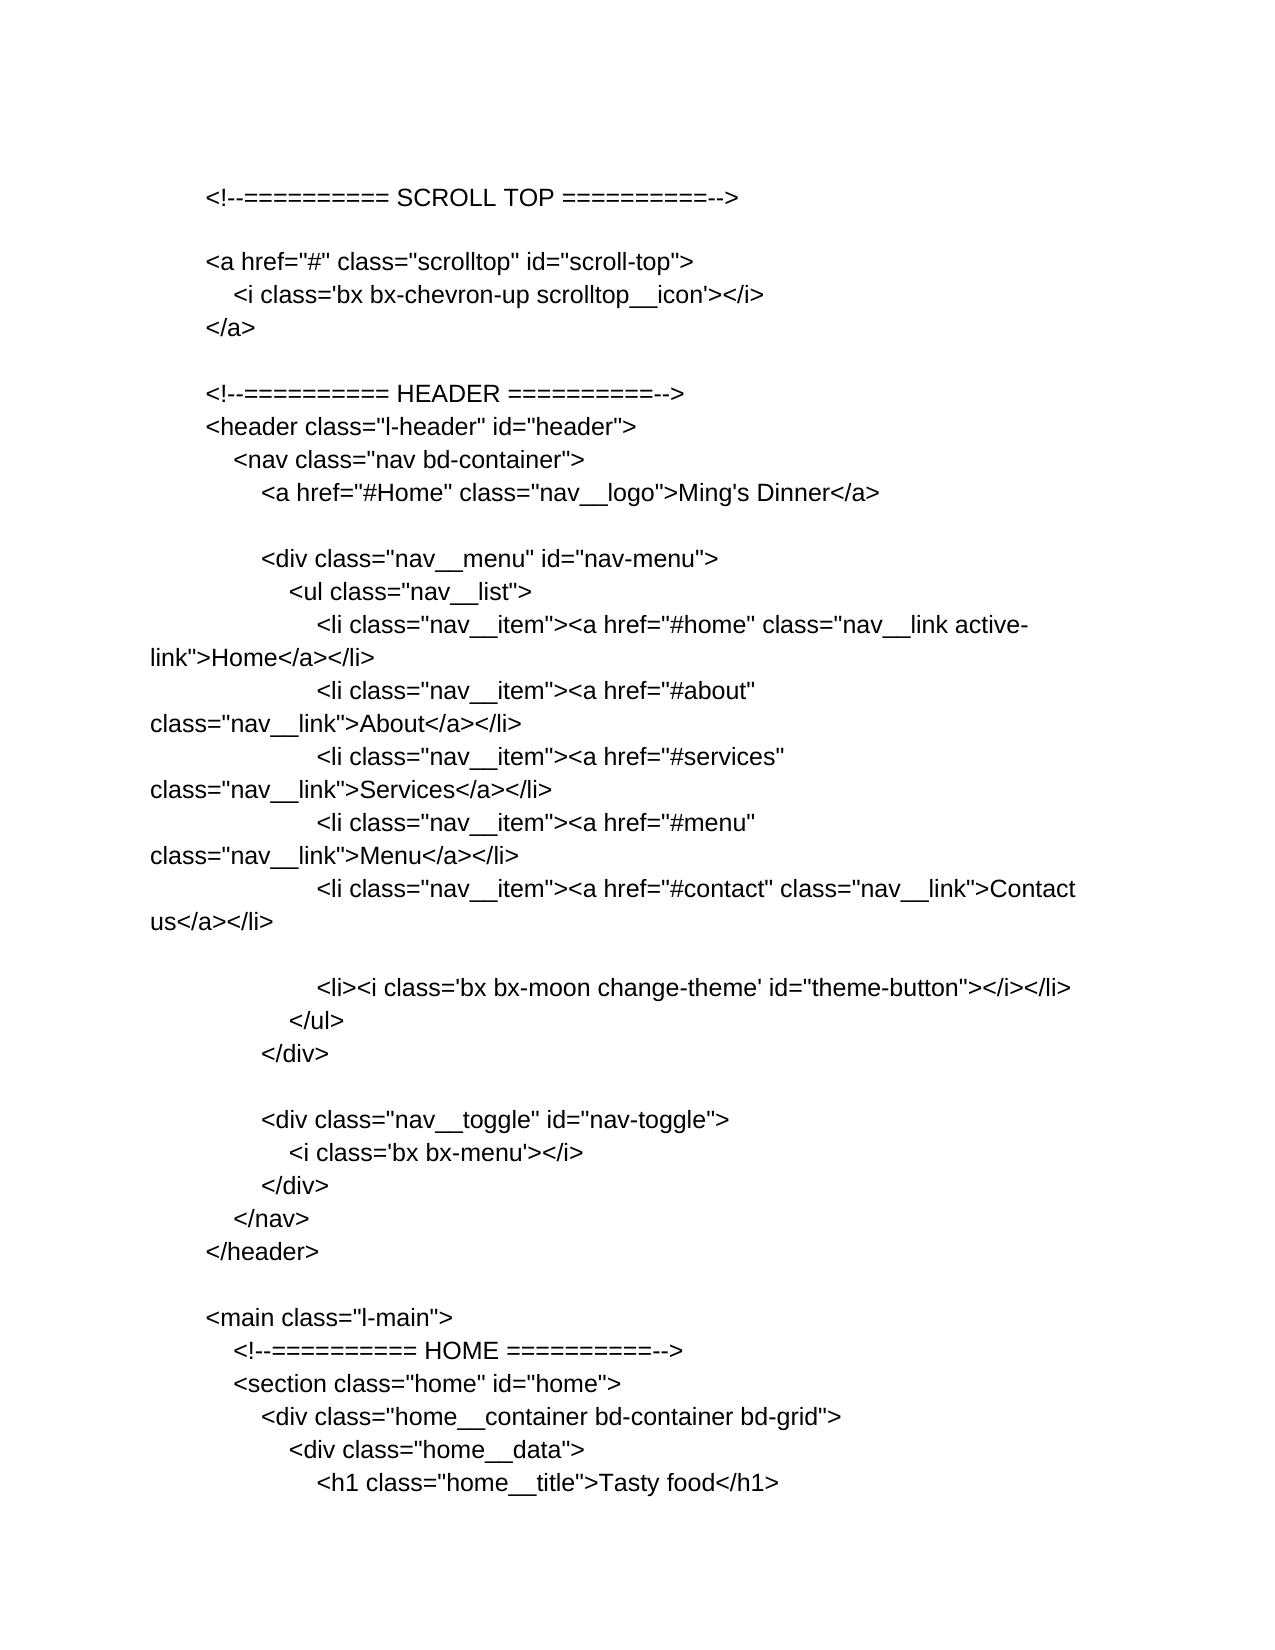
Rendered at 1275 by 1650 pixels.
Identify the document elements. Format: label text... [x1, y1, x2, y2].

text <div class="home__data"> [150, 1435, 1125, 1464]
text <!--========== SCROLL TOP ==========--> [150, 183, 1125, 212]
text <header class="l-header" id="header"> [150, 412, 1125, 441]
text <div class="nav__menu" id="nav-menu"> [150, 544, 1125, 573]
text <a href="#" class="scrolltop" id="scroll-top"> [150, 247, 1125, 275]
text <ul class="nav__list"> [150, 577, 1125, 606]
text <li class="nav__item"><a href="#contact" class="nav__link">Contact us</a></li> [150, 874, 1125, 936]
text <i class='bx bx-menu'></i> [150, 1138, 1125, 1167]
text <a href="#Home" class="nav__logo">Ming's Dinner</a> [150, 478, 1125, 507]
text <li class="nav__item"><a href="#menu" class="nav__link">Menu</a></li> [150, 808, 1125, 870]
text <li class="nav__item"><a href="#home" class="nav__link active-link">Home</a></li> [150, 610, 1125, 672]
text </nav> [150, 1204, 1125, 1233]
text <!--========== HEADER ==========--> [150, 379, 1125, 407]
text <!--========== HOME ==========--> [150, 1336, 1125, 1365]
text <li class="nav__item"><a href="#about" class="nav__link">About</a></li> [150, 676, 1125, 738]
text <main class="l-main"> [150, 1303, 1125, 1332]
text </ul> [150, 1006, 1125, 1035]
text <section class="home" id="home"> [150, 1369, 1125, 1398]
text <nav class="nav bd-container"> [150, 445, 1125, 473]
text </div> [150, 1039, 1125, 1068]
text <li class="nav__item"><a href="#services" class="nav__link">Services</a></li> [150, 742, 1125, 804]
text </header> [150, 1237, 1125, 1266]
text <h1 class="home__title">Tasty food</h1> [150, 1468, 1125, 1497]
text </div> [150, 1171, 1125, 1200]
text </a> [150, 313, 1125, 341]
text <div class="home__container bd-container bd-grid"> [150, 1402, 1125, 1431]
text <i class='bx bx-chevron-up scrolltop__icon'></i> [150, 280, 1125, 308]
text <li><i class='bx bx-moon change-theme' id="theme-button"></i></li> [150, 973, 1125, 1002]
text <div class="nav__toggle" id="nav-toggle"> [150, 1105, 1125, 1134]
